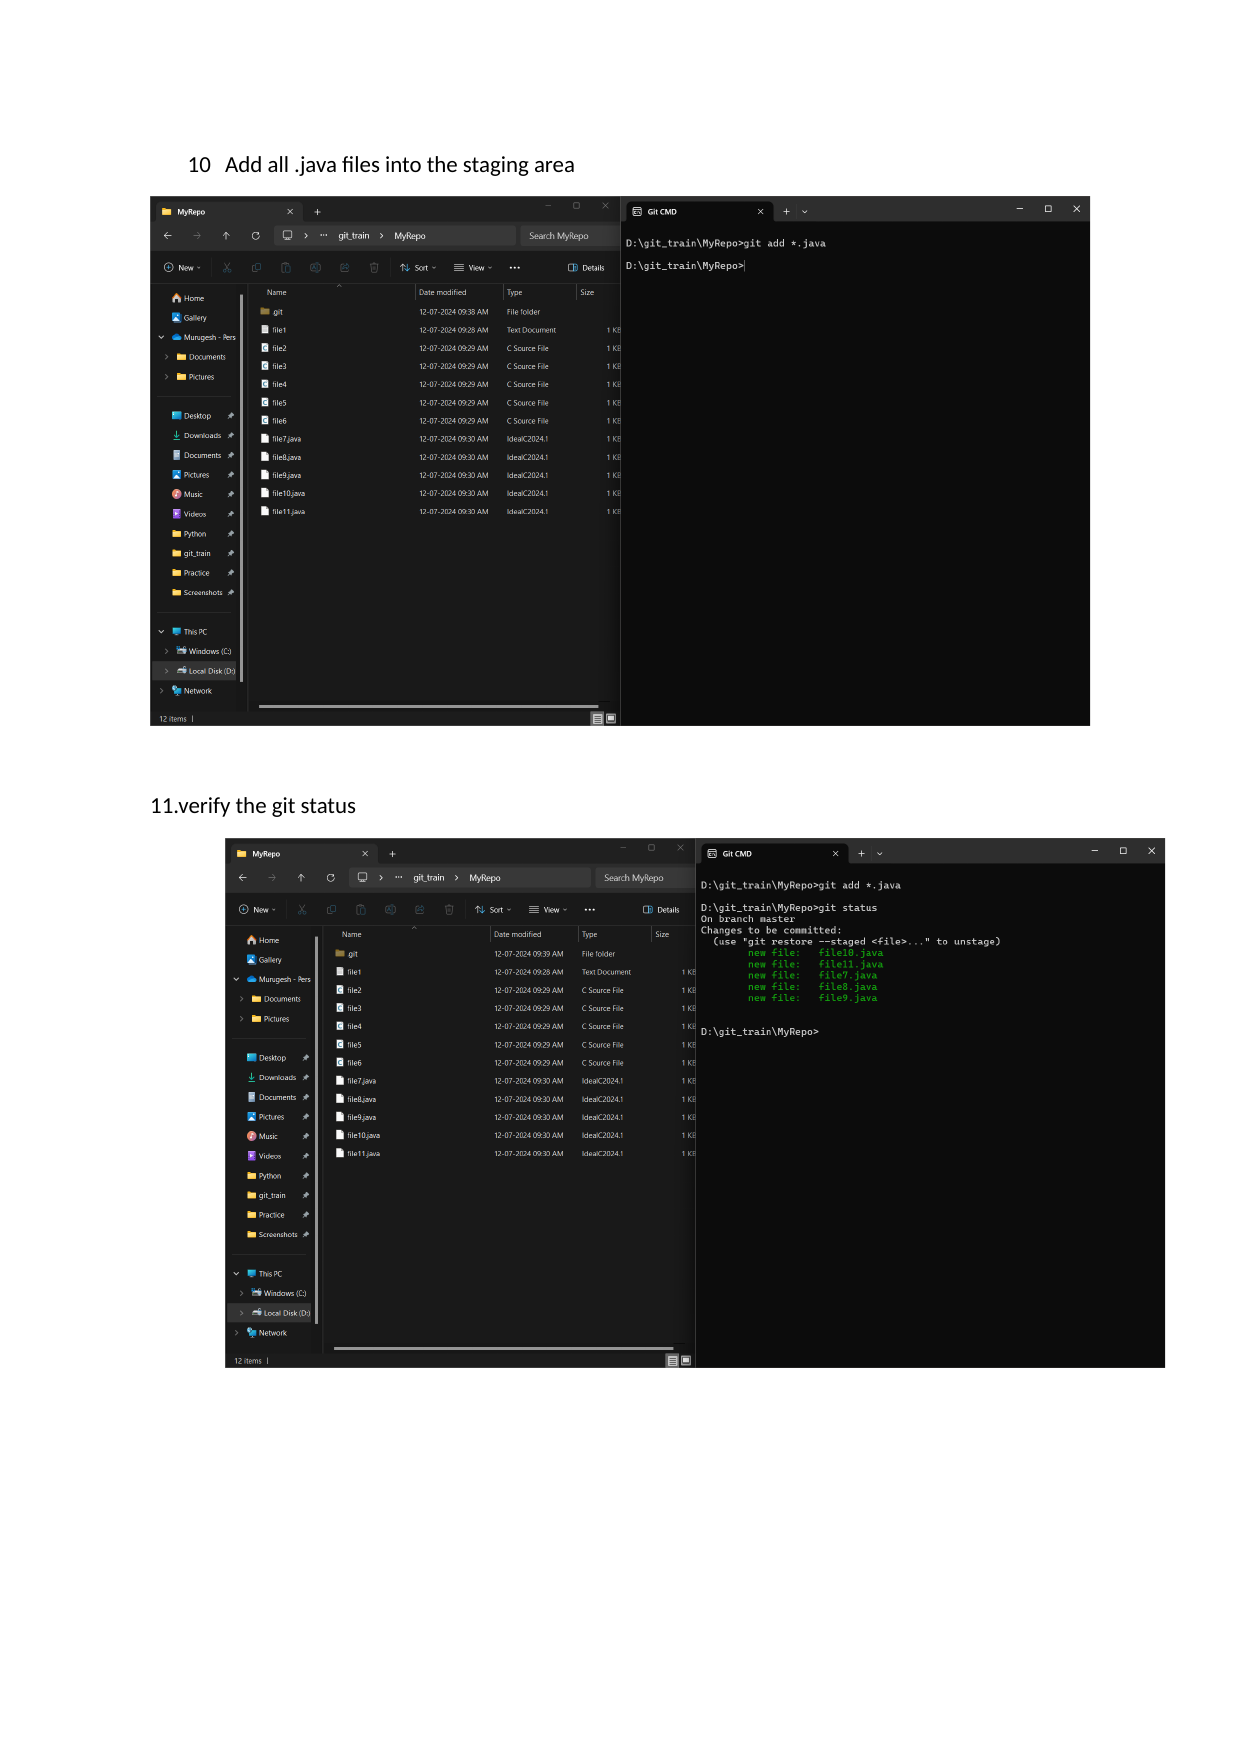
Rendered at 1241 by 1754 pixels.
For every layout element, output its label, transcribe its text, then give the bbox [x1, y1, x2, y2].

list Add all .java files into the staging area [187, 150, 1090, 178]
picture [225, 838, 1166, 1368]
text 11.verify the git status [150, 791, 1090, 819]
picture [150, 196, 1091, 726]
